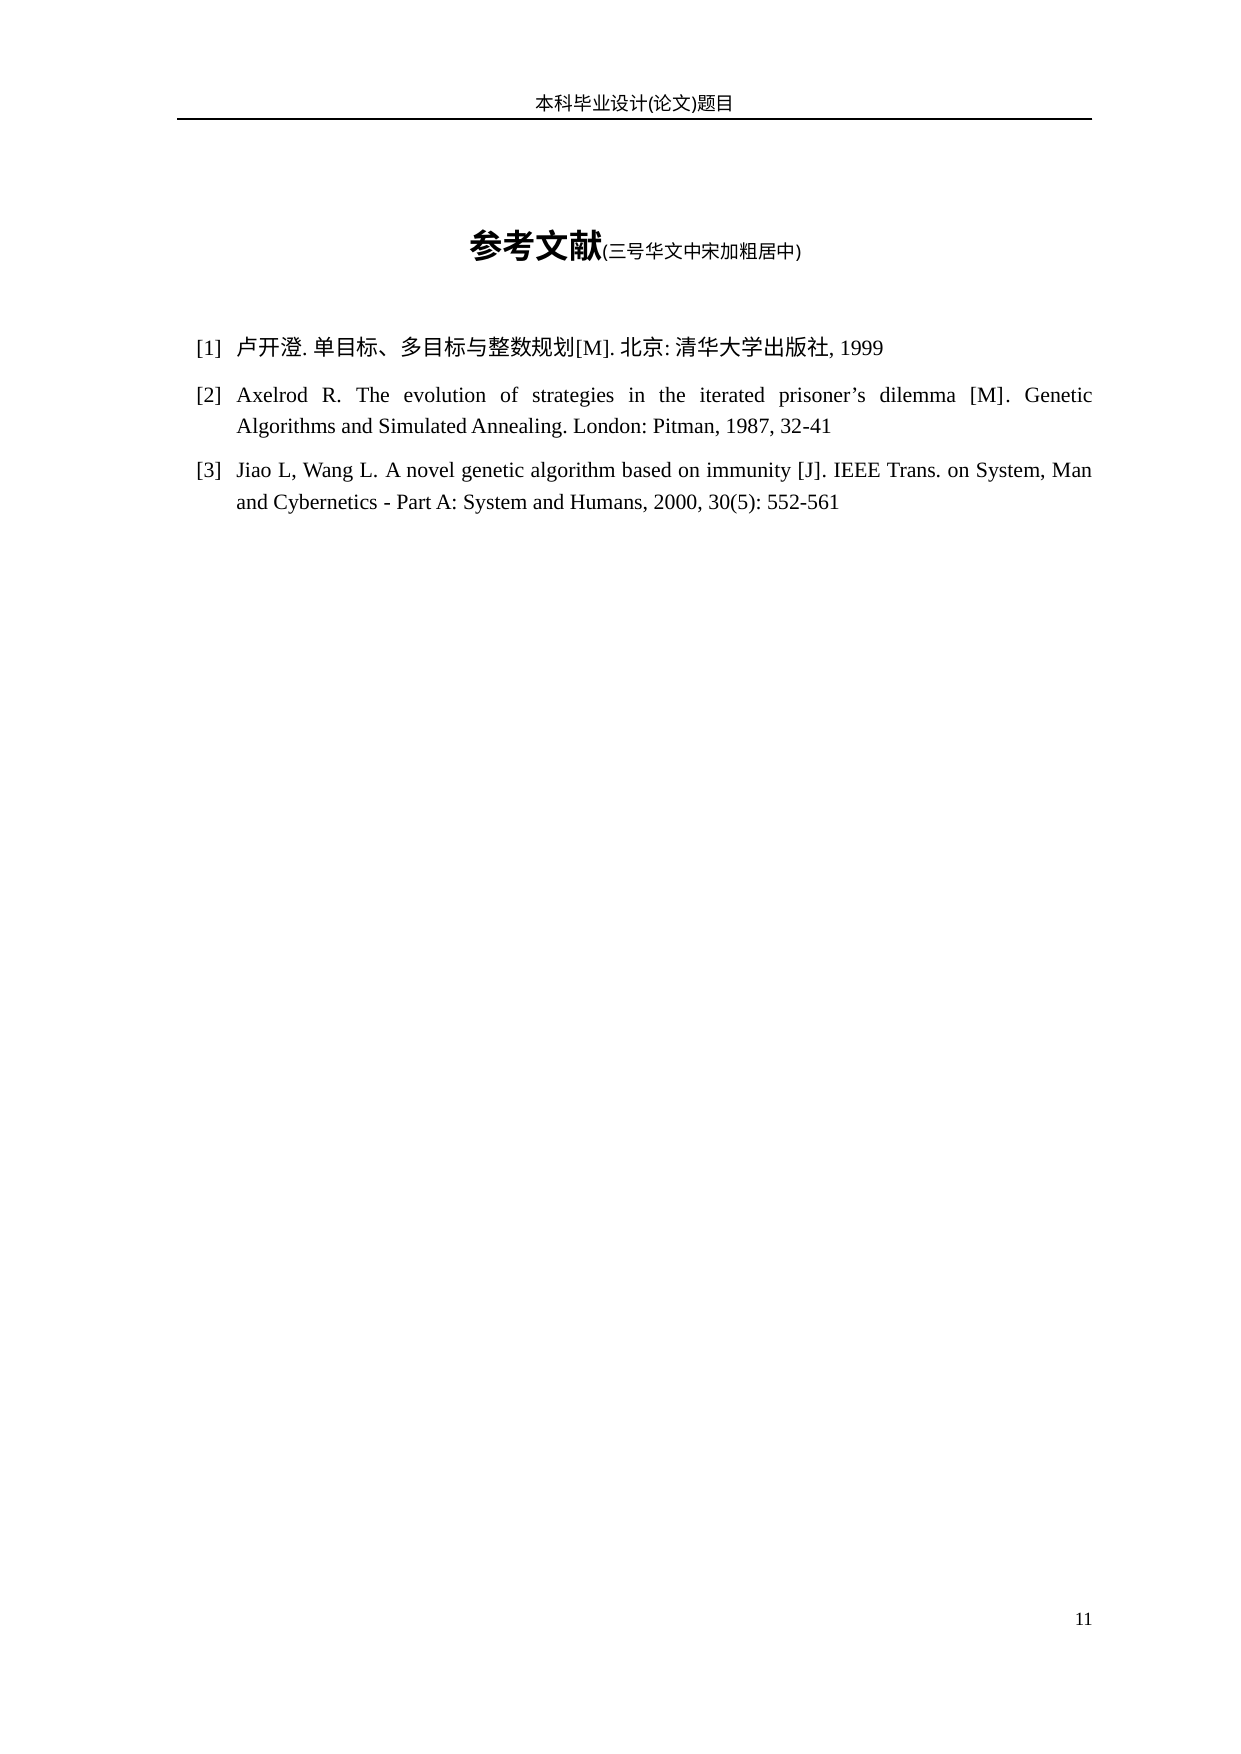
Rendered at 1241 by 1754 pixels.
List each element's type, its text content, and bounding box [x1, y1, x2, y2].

list Jiao L, Wang L. A novel genetic algorithm based on immunity [J]. IEEE Trans. on System, Man and Cybernetics - Part A: System and Humans, 2000, 30(5): 552-561 [221, 457, 1092, 514]
list 卢开澄. 单目标、多目标与整数规划[M]. 北京: 清华大学出版社, 1999 [221, 330, 1092, 361]
subtitle 参考文献(三号华文中宋加粗居中) [177, 219, 1092, 268]
list Axelrod R. The evolution of strategies in the iterated prisoner’s dilemma [M]. Genetic Algorithms and Simulated Annealing. London: Pitman, 1987, 32-41 [221, 382, 1092, 438]
